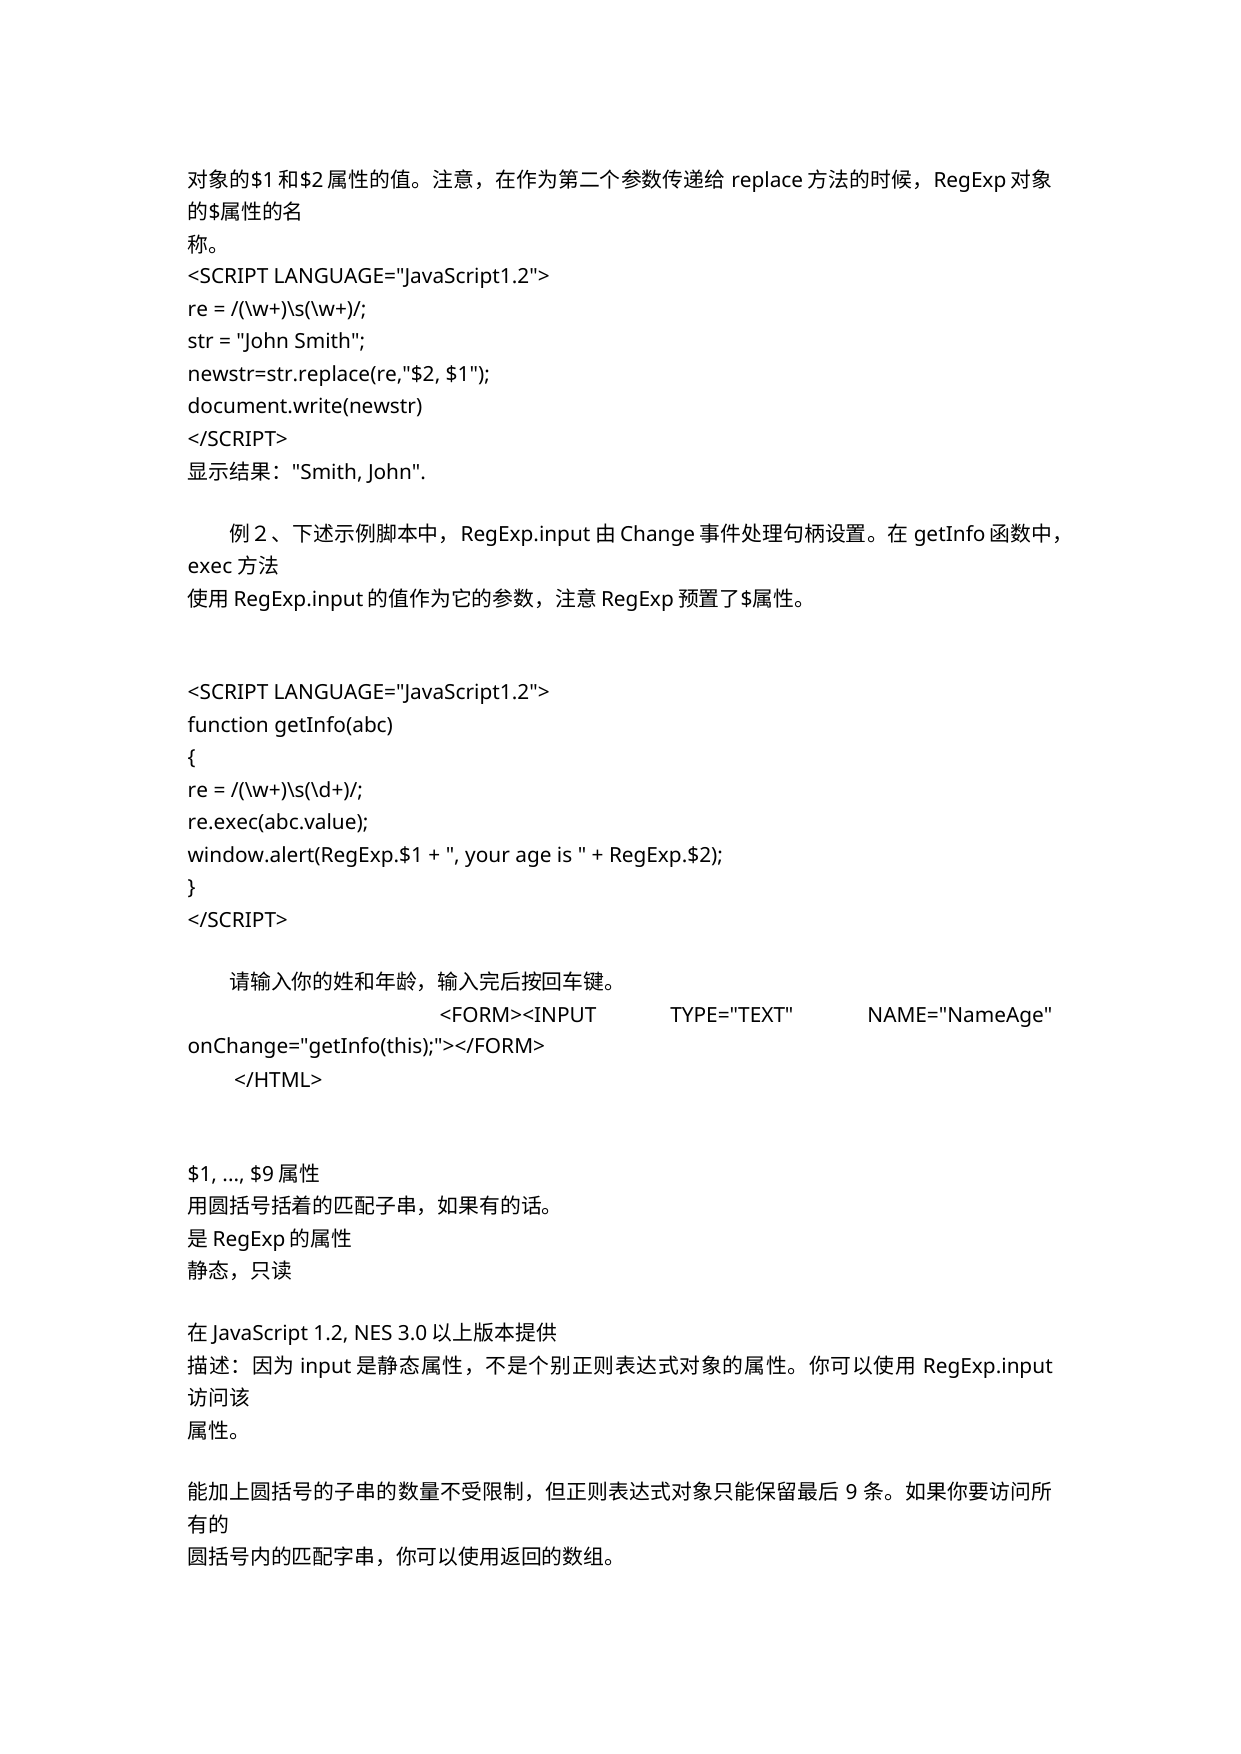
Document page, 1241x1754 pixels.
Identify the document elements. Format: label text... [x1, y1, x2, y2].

text 能加上圆括号的子串的数量不受限制，但正则表达式对象只能保留最后9 条。如果你要访问所有的 圆括号内的匹配字串，你可以使用返回的数组。 [187, 1474, 1053, 1572]
text 请输入你的姓和年龄，输入完后按回车键。 <FORM><INPUT TYPE="TEXT" NAME="NameAge" onChange="getInfo(this);"></FORM> </HTML> [187, 964, 1053, 1094]
text 例２、下述示例脚本中，RegExp.input由Change事件处理句柄设置。在getInfo函数中，exec 方法 使用RegExp.input的值作为它的参数，注意RegExp预置了$属性。 [187, 516, 1053, 614]
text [187, 162, 1053, 487]
text 在JavaScript 1.2, NES 3.0以上版本提供 描述：因为input是静态属性，不是个别正则表达式对象的属性。你可以使用RegExp.input 访问该 属性。 [187, 1315, 1053, 1445]
text <SCRIPT LANGUAGE="JavaScript1.2"> function getInfo(abc) { re = /(\w+)\s(\d+)/; re.exec(abc.value); window.alert(RegExp.$1 + ", your age is " + RegExp.$2); } </SCRIPT> [187, 643, 1053, 935]
text $1, ..., $9属性 用圆括号括着的匹配子串，如果有的话。 是RegExp的属性 静态，只读 [187, 1124, 1053, 1286]
